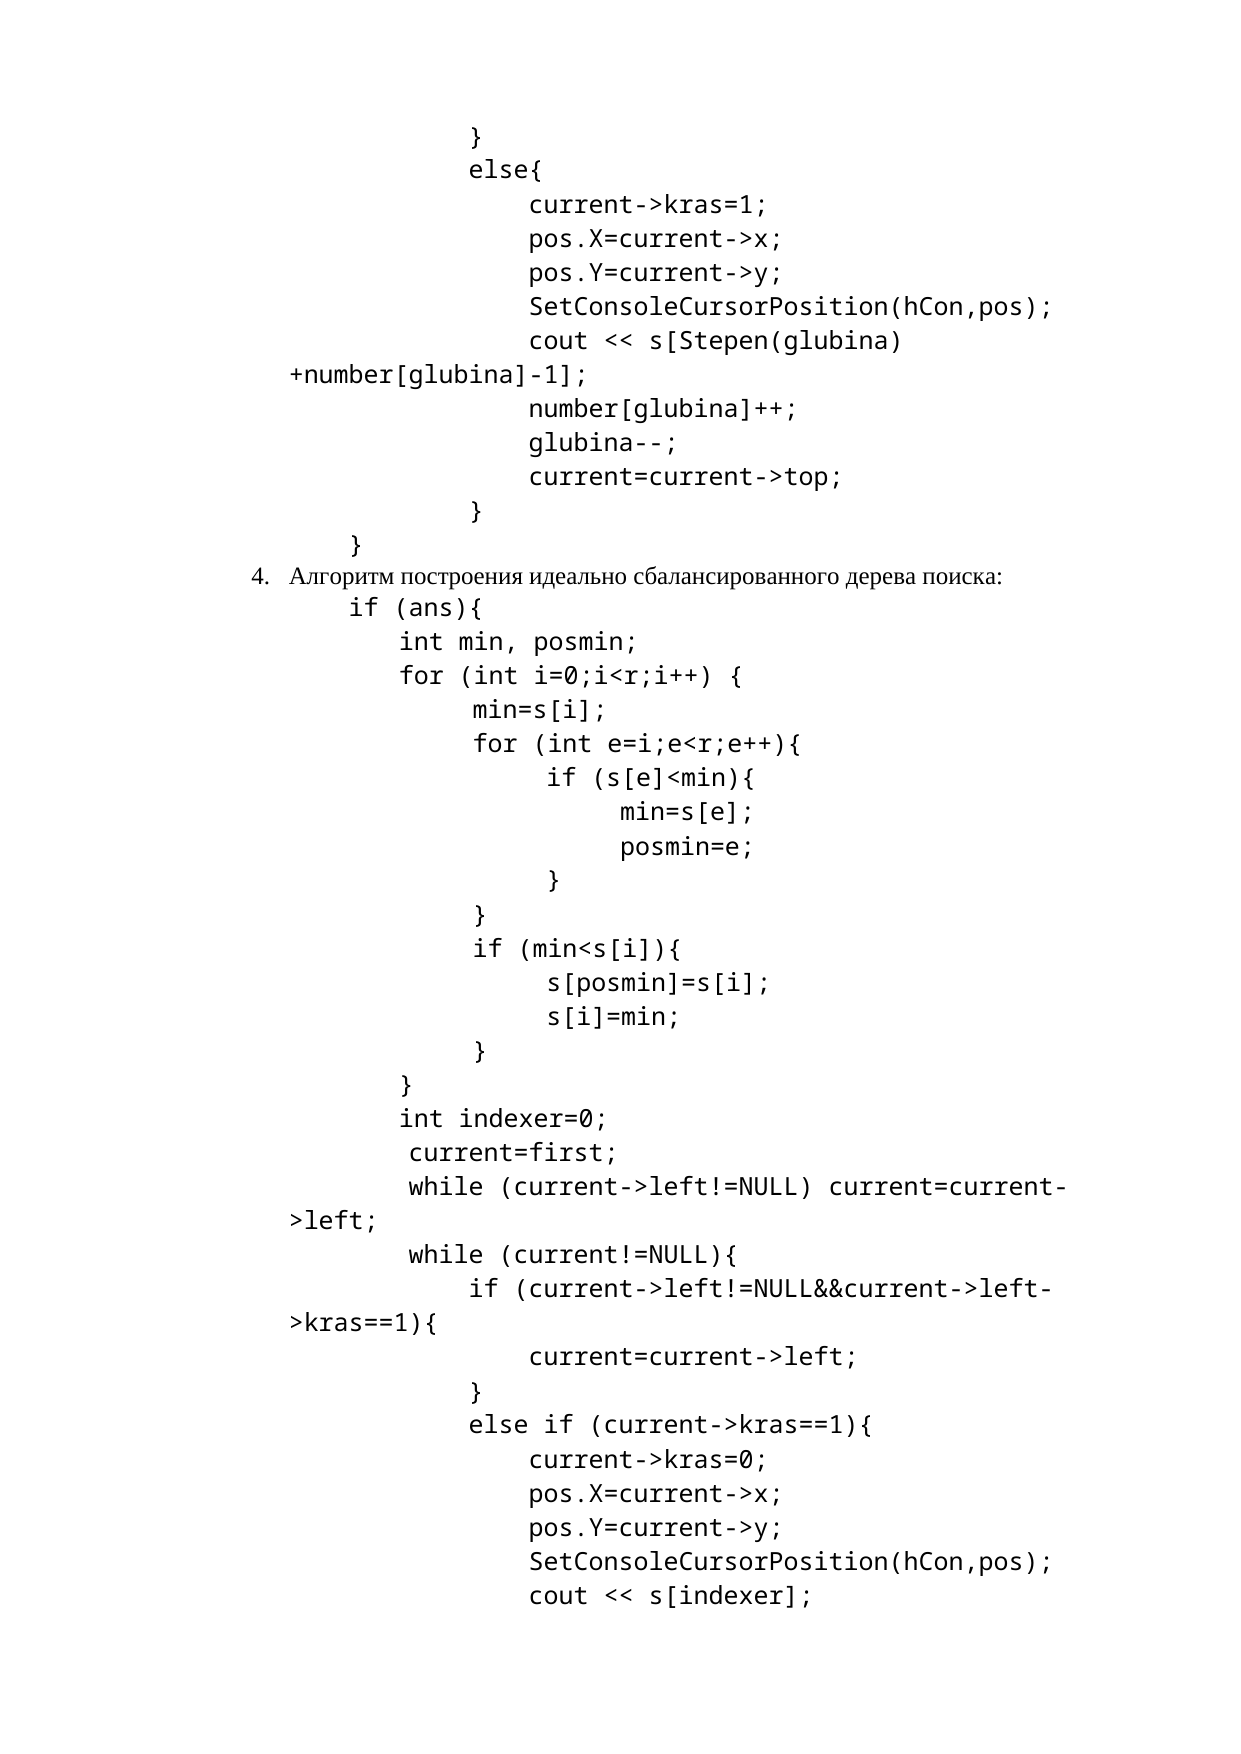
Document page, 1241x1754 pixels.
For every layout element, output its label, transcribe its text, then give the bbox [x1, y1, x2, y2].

text cout << s[Stepen(glubina)+number[glubina]-1]; [288, 322, 1152, 391]
text for (int e=i;e<r;e++){ [288, 726, 1152, 760]
text } [288, 118, 1152, 152]
text } [288, 1373, 1152, 1407]
text pos.Y=current->y; [288, 1509, 1152, 1543]
text SetConsoleCursorPosition(hCon,pos); [288, 1543, 1152, 1577]
text current->kras=1; [288, 186, 1152, 220]
text min=s[e]; [288, 794, 1152, 828]
text while (current->left!=NULL) current=current->left; [288, 1169, 1152, 1237]
text number[glubina]++; [288, 391, 1152, 425]
text for (int i=0;i<r;i++) { [288, 658, 1152, 692]
list Алгоритм построения идеально сбалансированного дерева поиска: [251, 561, 1152, 590]
text } [288, 527, 1152, 561]
text cout << s[indexer]; [288, 1577, 1152, 1612]
text int indexer=0; [288, 1101, 1152, 1135]
text else if (current->kras==1){ [288, 1407, 1152, 1441]
text if (current->left!=NULL&&current->left->kras==1){ [288, 1271, 1152, 1339]
text current->kras=0; [288, 1441, 1152, 1475]
text current=first; [288, 1135, 1152, 1169]
text } [288, 1032, 1152, 1067]
text pos.Y=current->y; [288, 254, 1152, 288]
text min=s[i]; [288, 692, 1152, 726]
text SetConsoleCursorPosition(hCon,pos); [288, 288, 1152, 322]
text current=current->left; [288, 1339, 1152, 1373]
text s[posmin]=s[i]; [288, 964, 1152, 998]
text if (ans){ [288, 590, 1152, 624]
text s[i]=min; [288, 998, 1152, 1032]
text while (current!=NULL){ [288, 1237, 1152, 1271]
text glubina--; [288, 425, 1152, 459]
text posmin=e; [288, 828, 1152, 862]
text else{ [288, 152, 1152, 186]
text int min, posmin; [288, 624, 1152, 658]
text if (min<s[i]){ [288, 930, 1152, 964]
text if (s[e]<min){ [288, 760, 1152, 794]
text pos.X=current->x; [288, 220, 1152, 254]
text } [288, 896, 1152, 930]
text pos.X=current->x; [288, 1475, 1152, 1509]
text } [288, 1067, 1152, 1101]
text current=current->top; [288, 459, 1152, 493]
text } [288, 493, 1152, 527]
text } [288, 862, 1152, 896]
